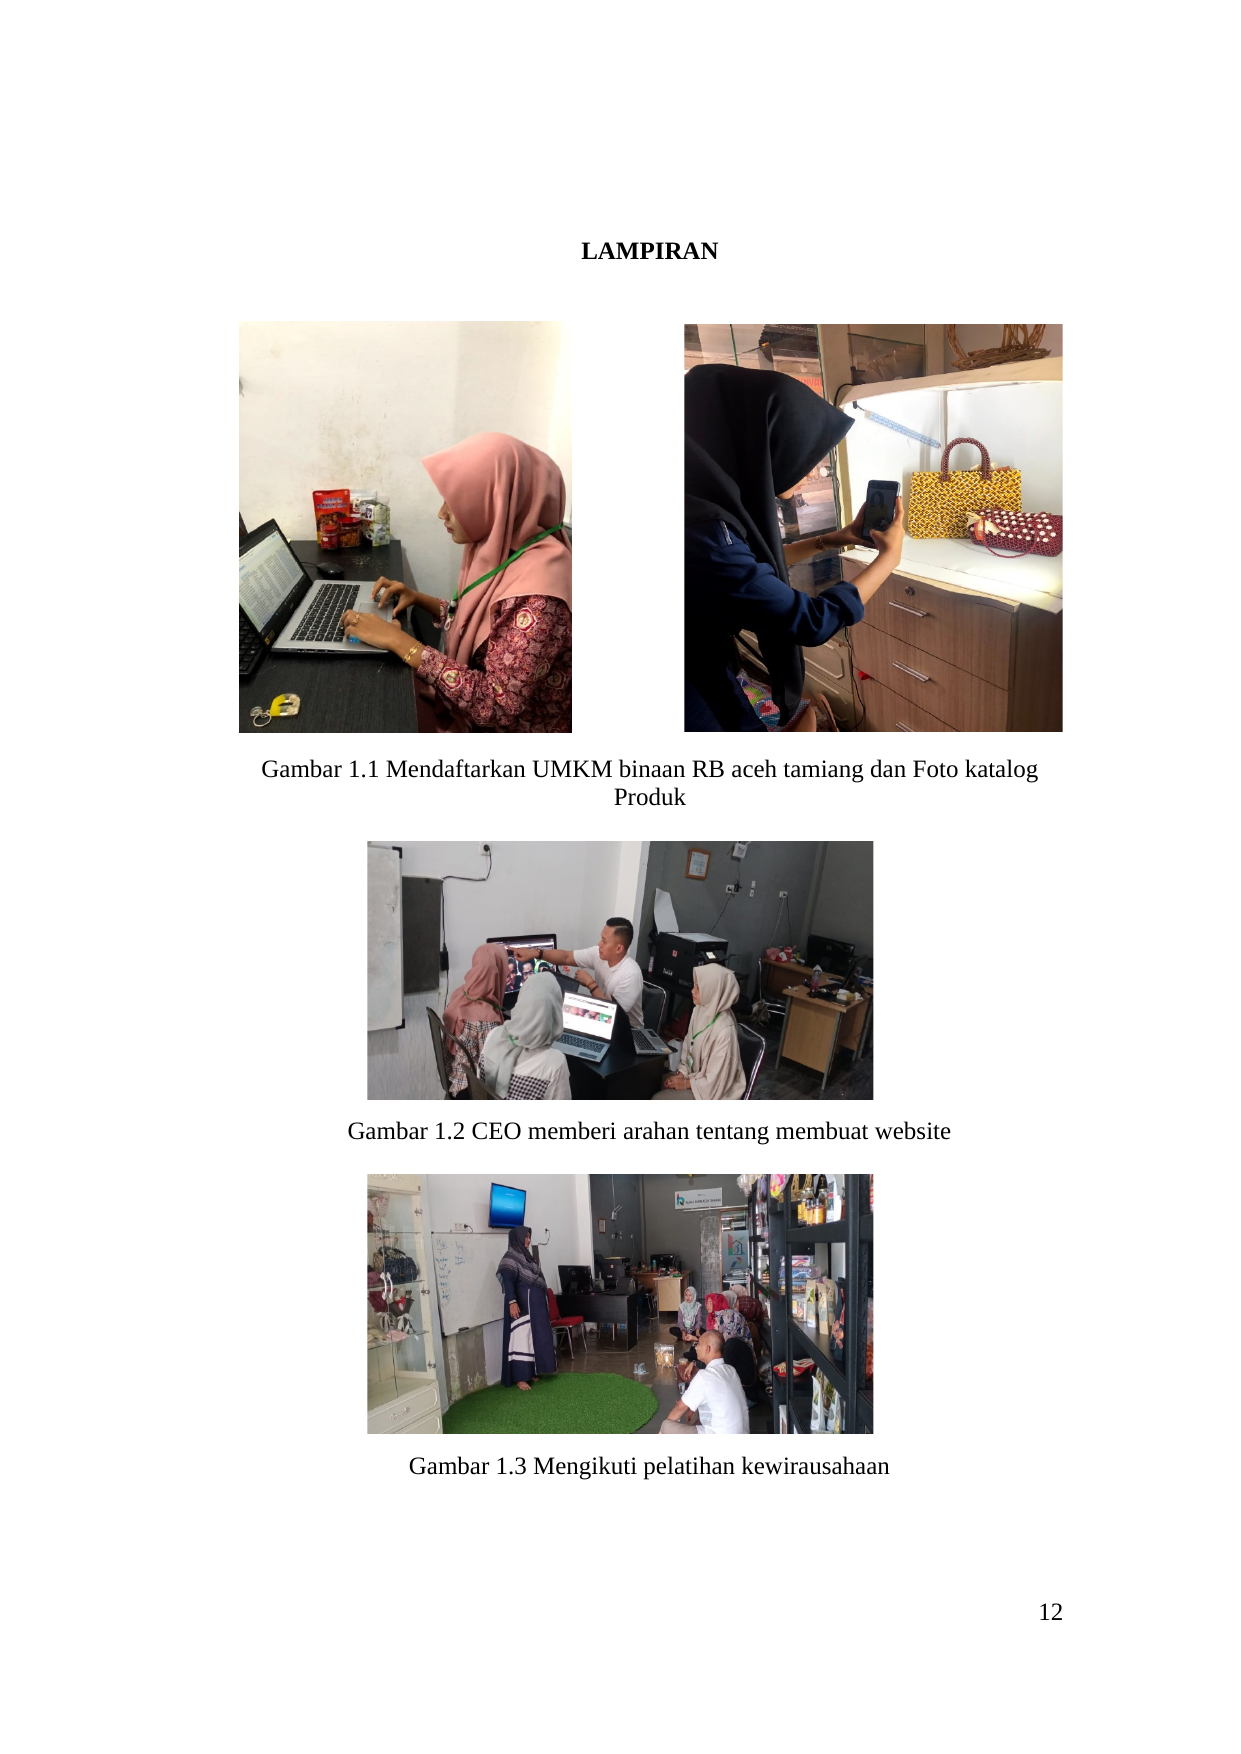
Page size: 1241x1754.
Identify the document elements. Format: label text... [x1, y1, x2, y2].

picture [239, 321, 572, 733]
picture [367, 841, 874, 1100]
text Gambar 1.1 Mendaftarkan UMKM binaan RB aceh tamiang dan Foto katalog Produk [236, 754, 1063, 811]
picture [684, 324, 1063, 732]
subtitle LAMPIRAN [236, 236, 1063, 265]
picture [367, 1174, 874, 1434]
